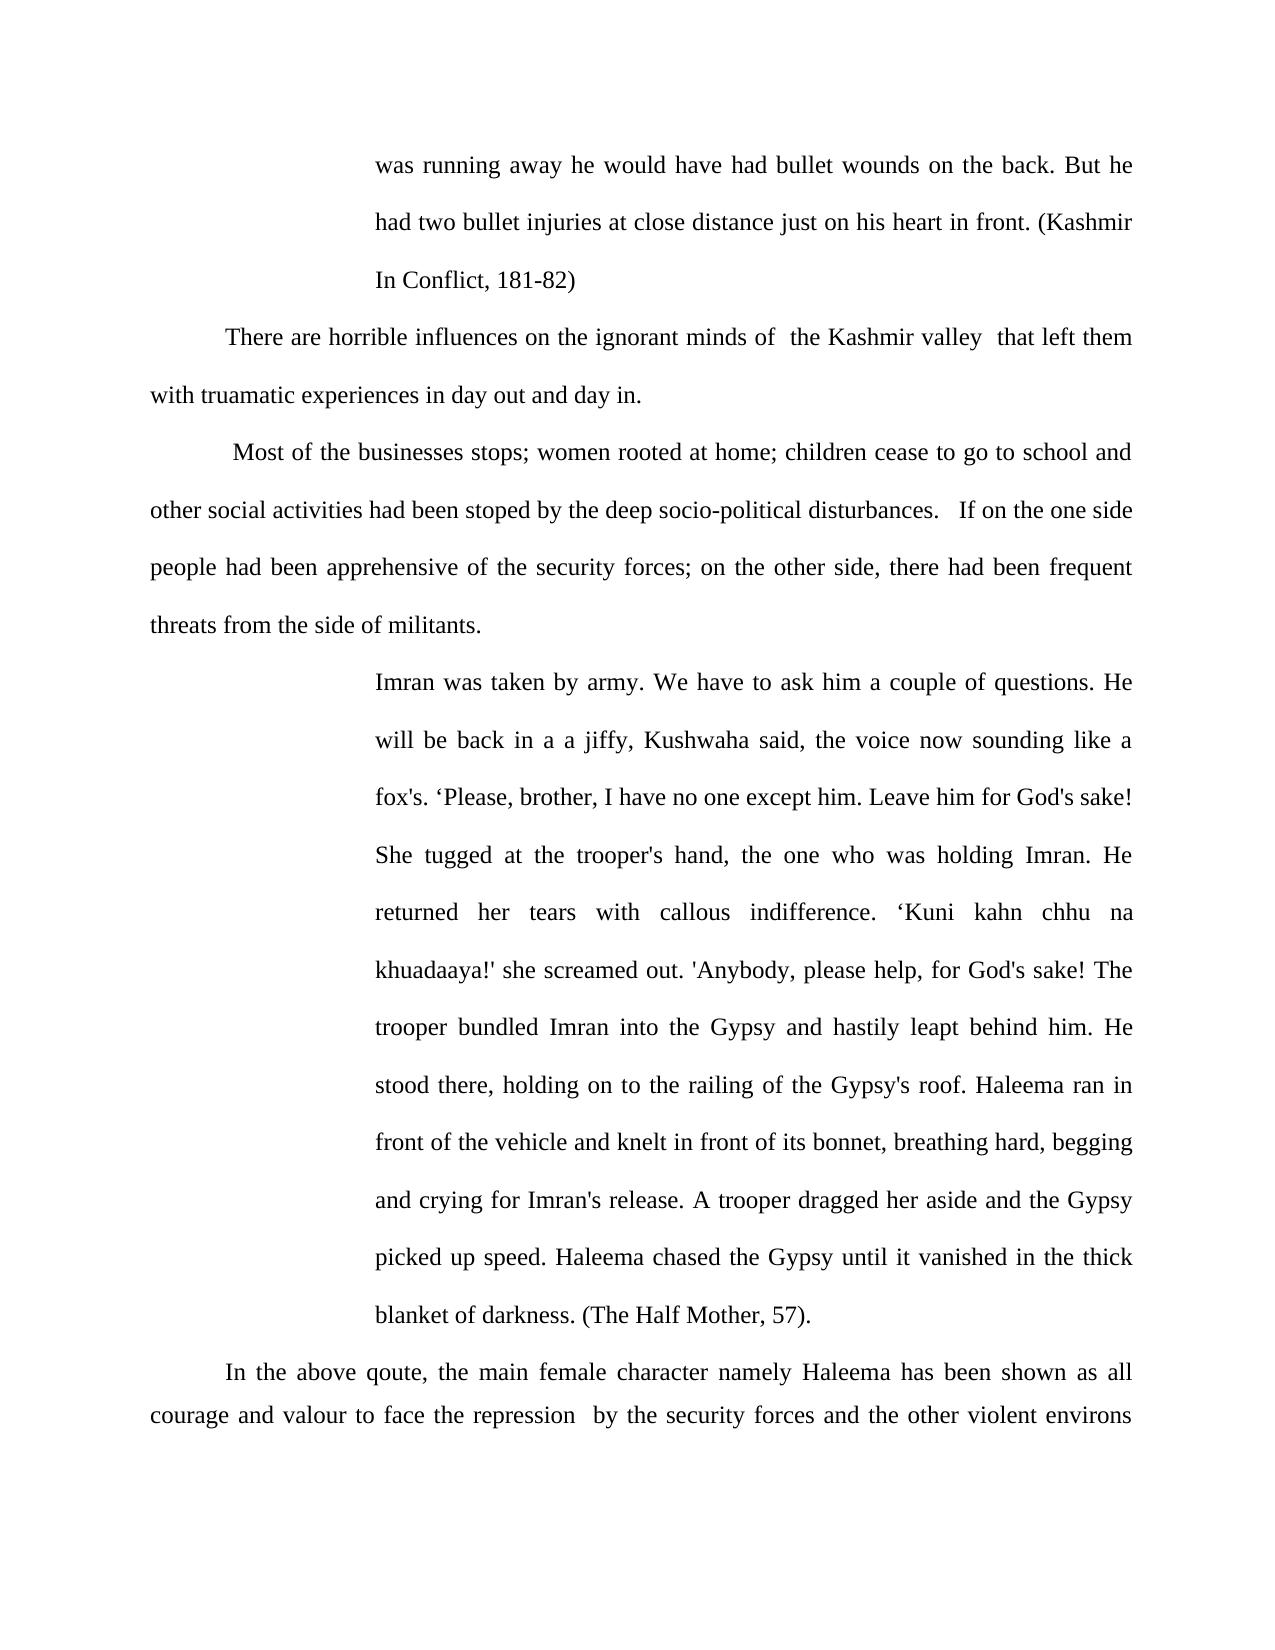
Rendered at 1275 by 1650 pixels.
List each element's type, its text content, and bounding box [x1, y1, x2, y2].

text Imran was taken by army. We have to ask him a couple of questions. He will be back in a a jiffy, Kushwaha said, the voice now sounding like a fox's. ‘Please, brother, I have no one except him. Leave him for God's sake! She tugged at the trooper's hand, the one who was holding Imran. He returned her tears with callous indifference. ‘Kuni kahn chhu na khuadaaya!' she screamed out. 'Anybody, please help, for God's sake! The trooper bundled Imran into the Gypsy and hastily leapt behind him. He stood there, holding on to the railing of the Gypsy's roof. Haleema ran in front of the vehicle and knelt in front of its bonnet, breathing hard, begging and crying for Imran's release. A trooper dragged her aside and the Gypsy picked up speed. Haleema chased the Gypsy until it vanished in the thick blanket of darkness. (The Half Mother, 57). [375, 667, 1134, 1329]
text Most of the businesses stops; women rooted at home; children cease to go to school and other social activities had been stoped by the deep socio-political disturbances. If on the one side people had been apprehensive of the security forces; on the other side, there had been frequent threats from the side of militants. [150, 437, 1134, 639]
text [375, 150, 1134, 294]
text There are horrible influences on the ignorant minds of the Kashmir valley that left them with truamatic experiences in day out and day in. [150, 322, 1134, 409]
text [150, 1357, 1134, 1429]
